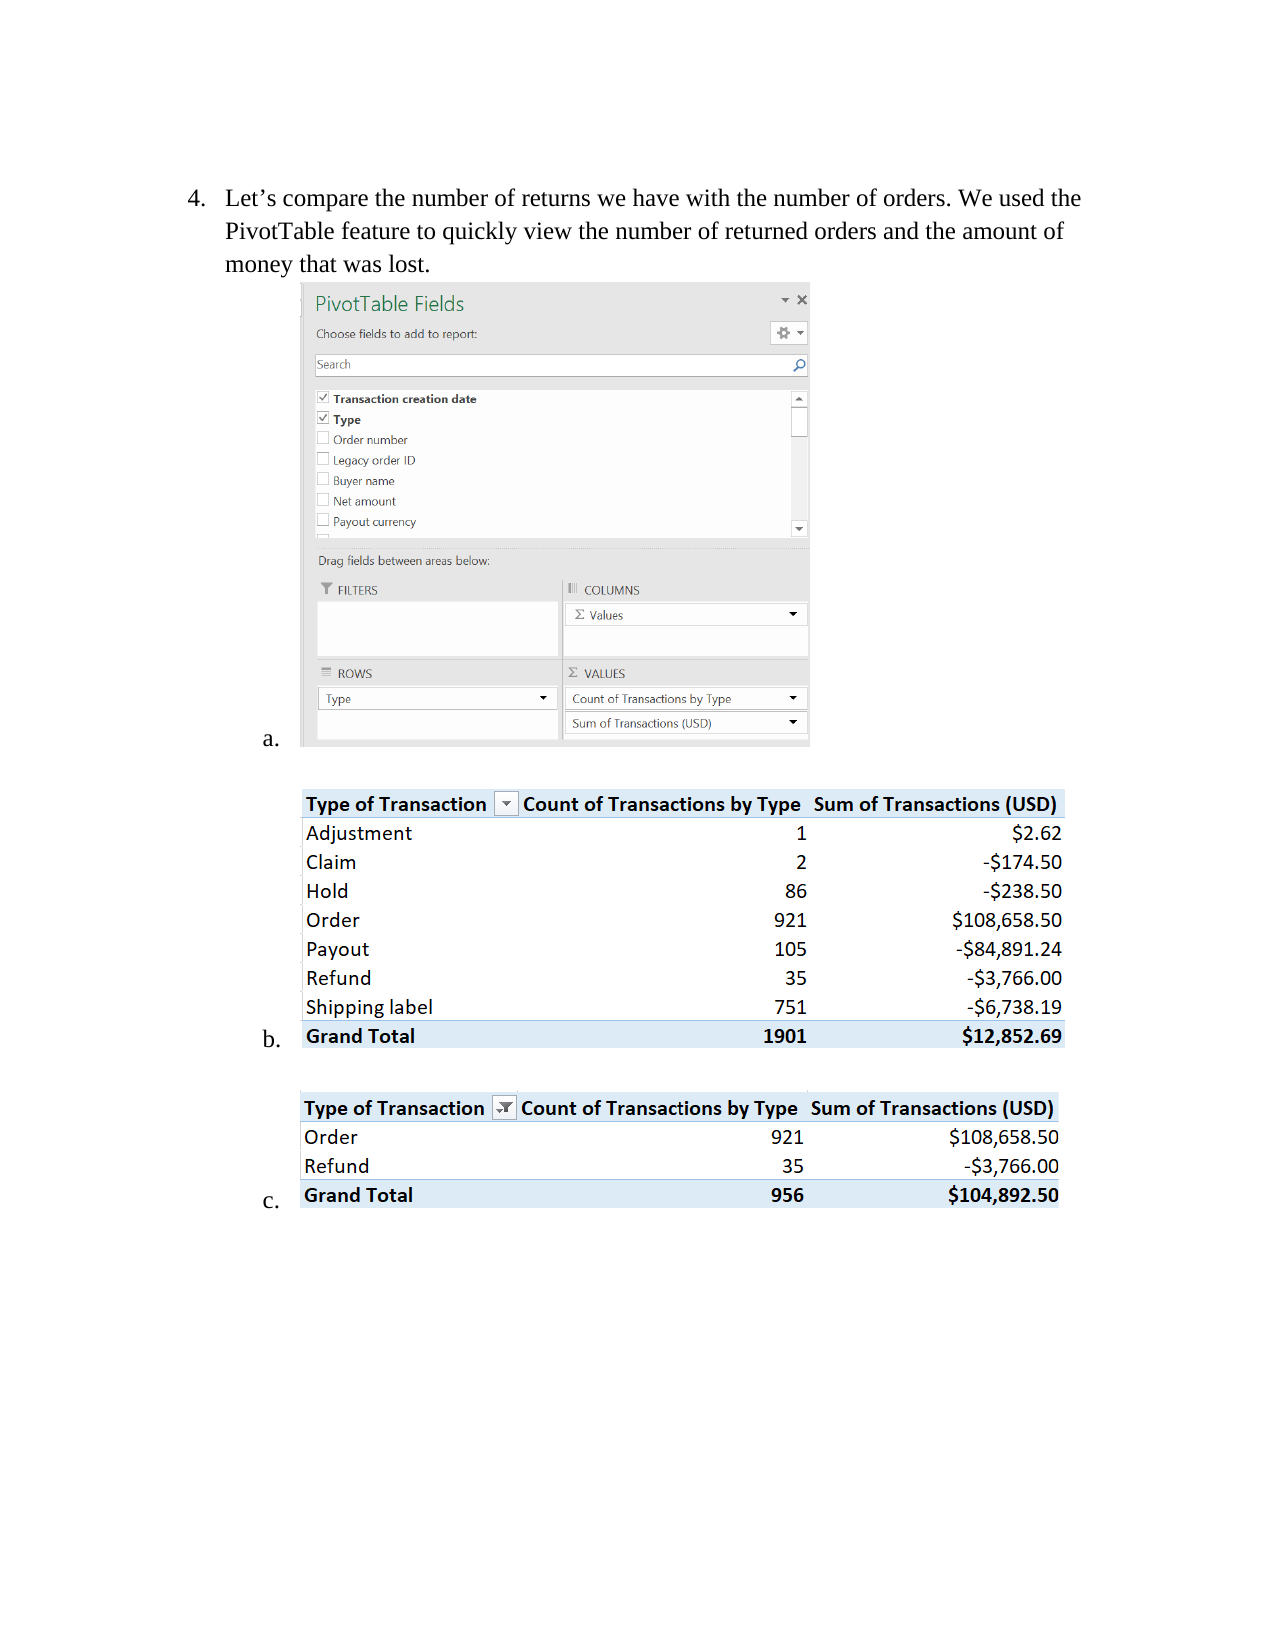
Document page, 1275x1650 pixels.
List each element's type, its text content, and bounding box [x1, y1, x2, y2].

list Let’s compare the number of returns we have with the number of orders. We used the PivotTable feature to quickly view the number of returned orders and the amount of money that was lost. [187, 183, 1125, 278]
picture [300, 282, 811, 747]
picture [300, 789, 1065, 1048]
picture [300, 1090, 1059, 1208]
